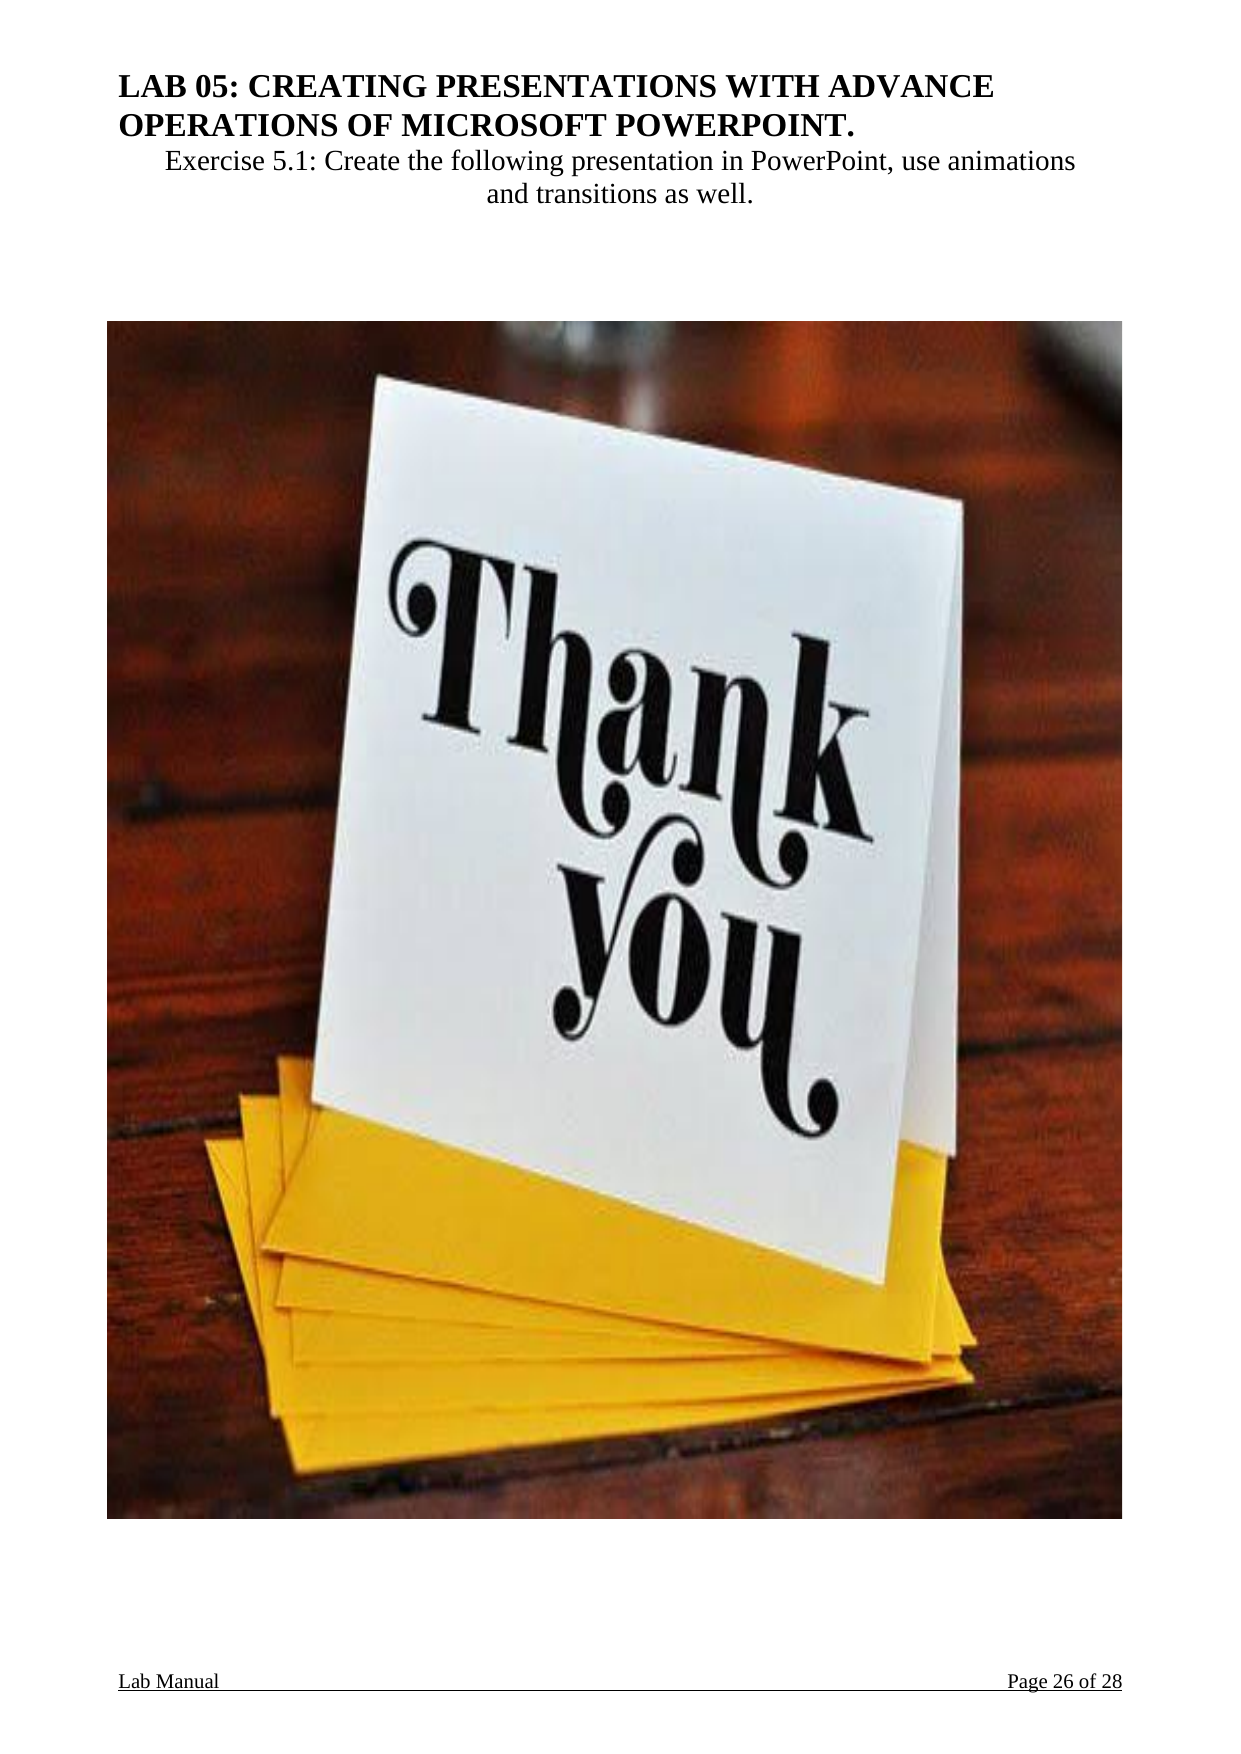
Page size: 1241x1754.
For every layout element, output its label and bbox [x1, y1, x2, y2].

picture [107, 321, 1123, 1519]
